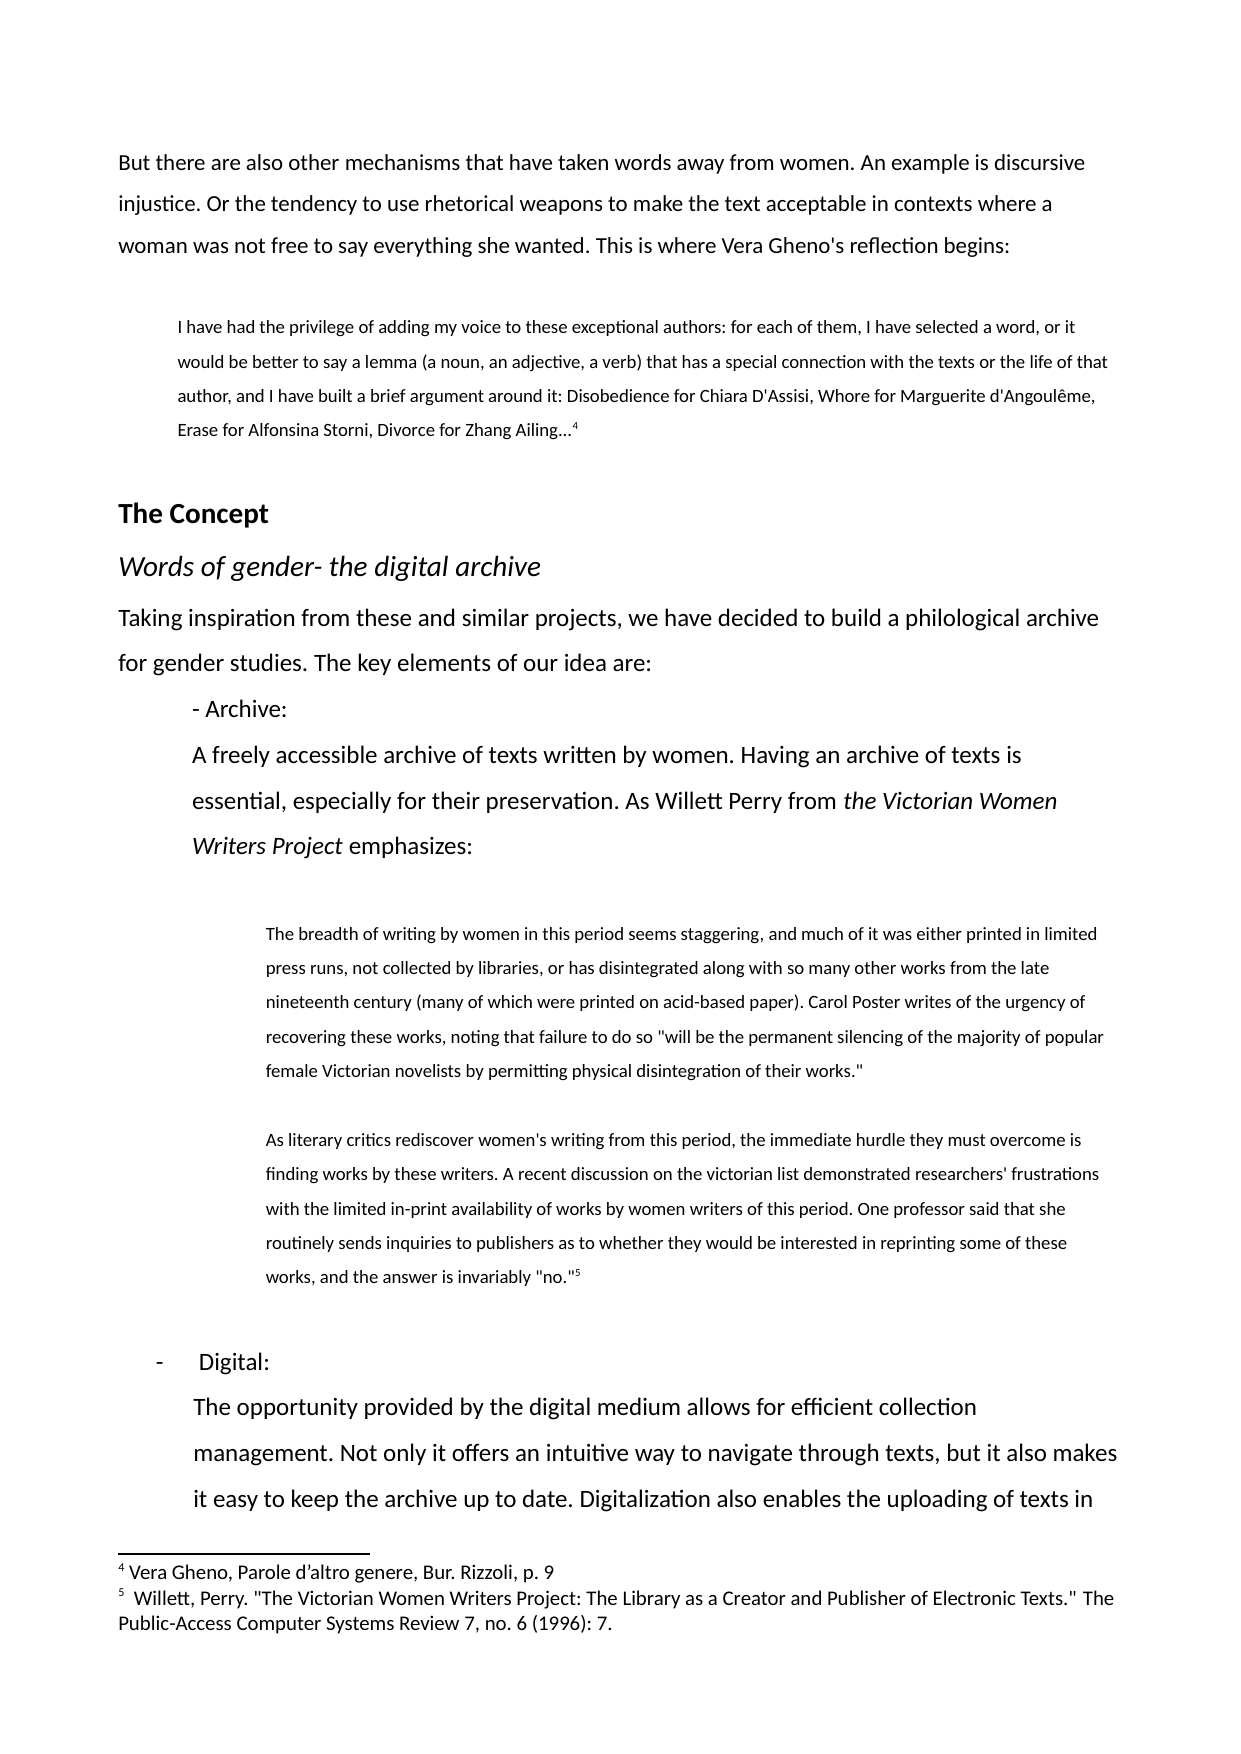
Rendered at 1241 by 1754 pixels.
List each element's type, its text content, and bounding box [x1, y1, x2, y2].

list Digital: [156, 1346, 1122, 1376]
text Taking inspiration from these and similar projects, we have decided to build a philological archive for gender studies. The key elements of our idea are: [118, 602, 1122, 678]
text As literary critics rediscover women's writing from this period, the immediate hurdle they must overcome is finding works by these writers. A recent discussion on the victorian list demonstrated researchers' frustrations with the limited in-print availability of works by women writers of this period. One professor said that she routinely sends inquiries to publishers as to whether they would be interested in reprinting some of these works, and the answer is invariably "no." [266, 1128, 1122, 1289]
text I have had the privilege of adding my voice to these exceptional authors: for each of them, I have selected a word, or it would be better to say a lemma (a noun, an adjective, a verb) that has a special connection with the texts or the life of that author, and I have built a brief argument around it: Disobedience for Chiara D'Assisi, Whore for Marguerite d'Angoulême, Erase for Alfonsina Storni, Divorce for Zhang Ailing... [177, 316, 1122, 442]
text - Archive: [192, 693, 1122, 724]
text The Concept [118, 495, 1122, 531]
text A freely accessible archive of texts written by women. Having an archive of texts is essential, especially for their preservation. As Willett Perry from the Victorian Women Writers Project emphasizes: [192, 739, 1122, 861]
text The breadth of writing by women in this period seems staggering, and much of it was either printed in limited press runs, not collected by libraries, or has disintegrated along with so many other works from the late nineteenth century (many of which were printed on acid-based paper). Carol Poster writes of the urgency of recovering these works, noting that failure to do so "will be the permanent silencing of the majority of popular female Victorian novelists by permitting physical disintegration of their works." [266, 922, 1122, 1082]
text Words of gender- the digital archive [118, 548, 1122, 584]
